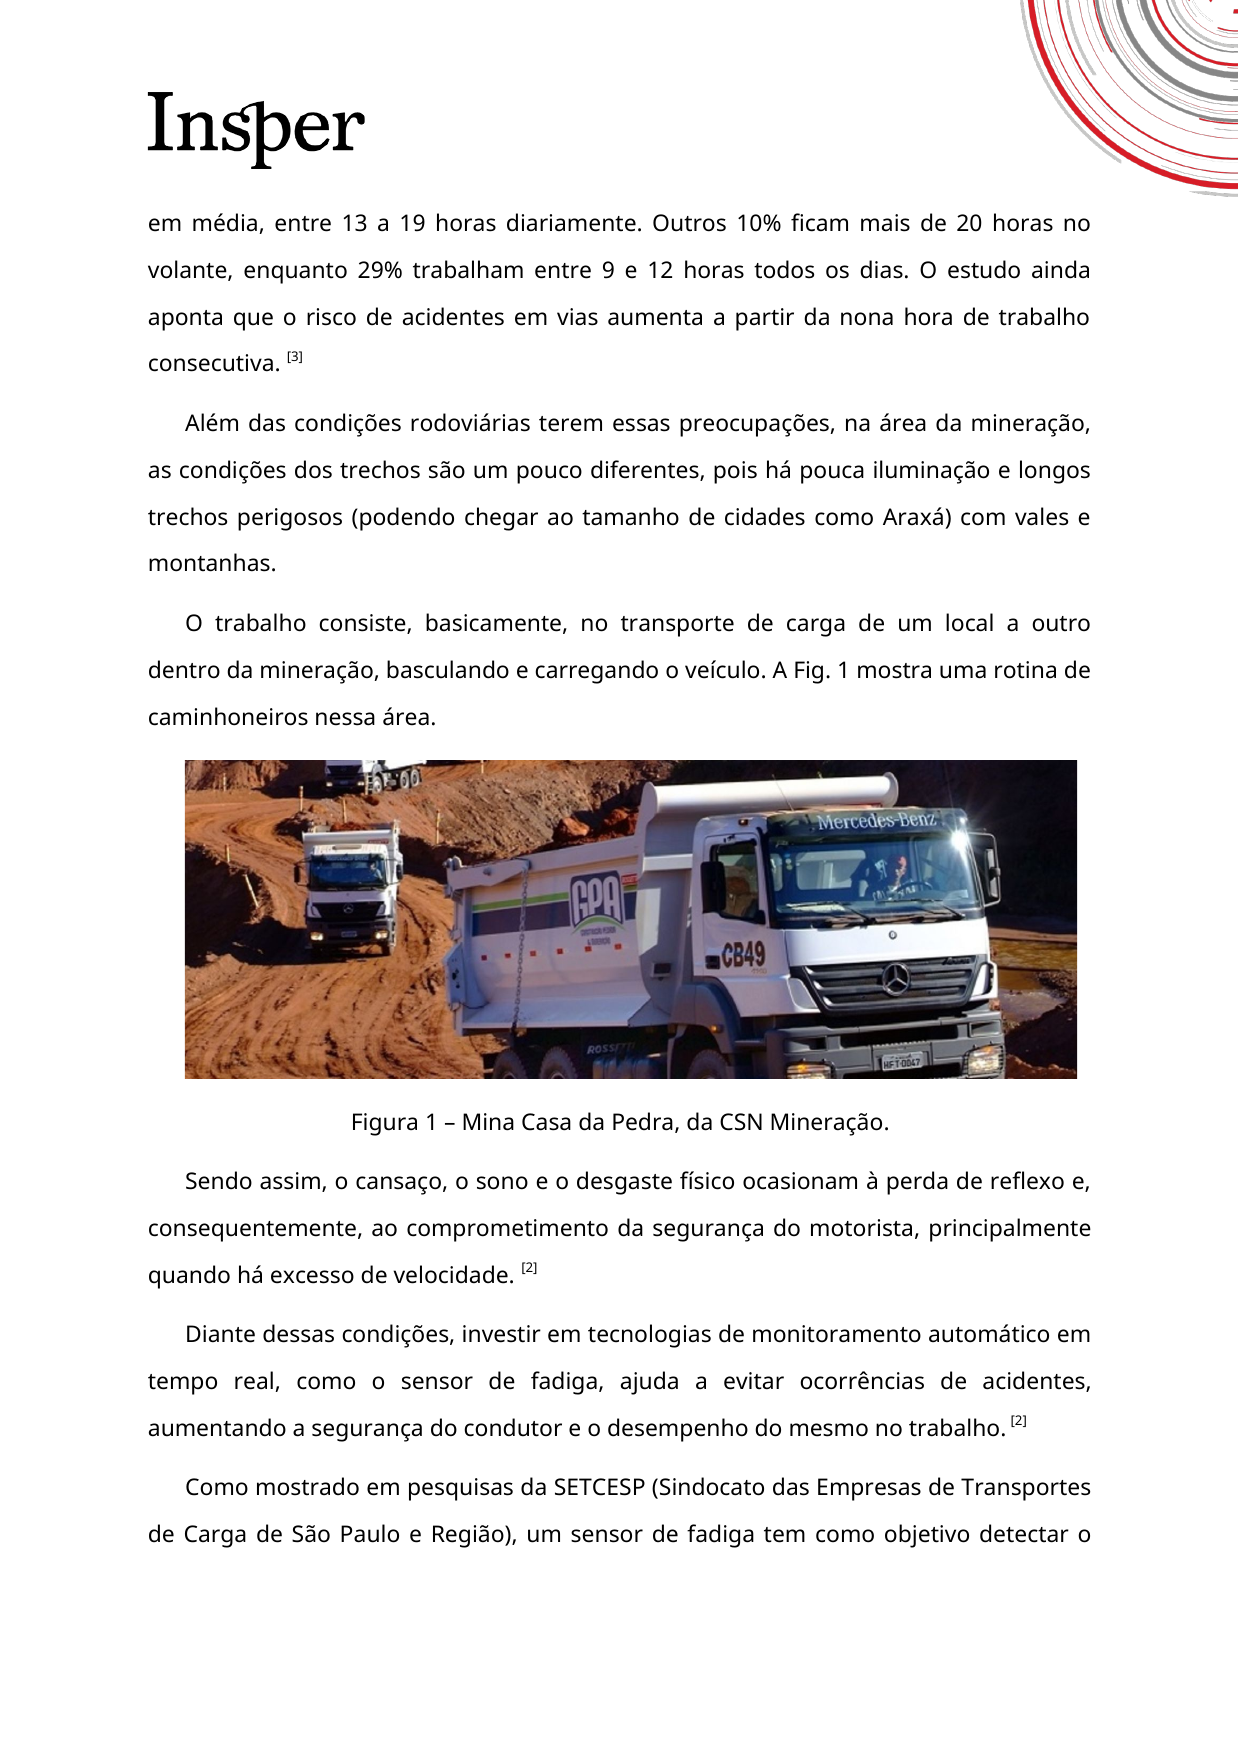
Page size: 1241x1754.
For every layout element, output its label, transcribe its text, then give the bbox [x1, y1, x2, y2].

text O trabalho consiste, basicamente, no transporte de carga de um local a outro dentro da mineração, basculando e carregando o veículo. A Fig. 1 mostra uma rotina de caminhoneiros nessa área. [148, 607, 1092, 732]
text Além das condições rodoviárias terem essas preocupações, na área da mineração, as condições dos trechos são um pouco diferentes, pois há pouca iluminação e longos trechos perigosos (podendo chegar ao tamanho de cidades como Araxá) com vales e montanhas. [148, 407, 1092, 579]
text Diante dessas condições, investir em tecnologias de monitoramento automático em tempo real, como o sensor de fadiga, ajuda a evitar ocorrências de acidentes, aumentando a segurança do condutor e o desempenho do mesmo no trabalho. [2] [148, 1318, 1092, 1443]
text Figura 1 – Mina Casa da Pedra, da CSN Mineração. [148, 1105, 1092, 1137]
text Sendo assim, o cansaço, o sono e o desgaste físico ocasionam à perda de reflexo e, consequentemente, ao comprometimento da segurança do motorista, principalmente quando há excesso de velocidade. [2] [148, 1165, 1092, 1290]
picture [147, 92, 365, 169]
picture [184, 760, 1078, 1079]
